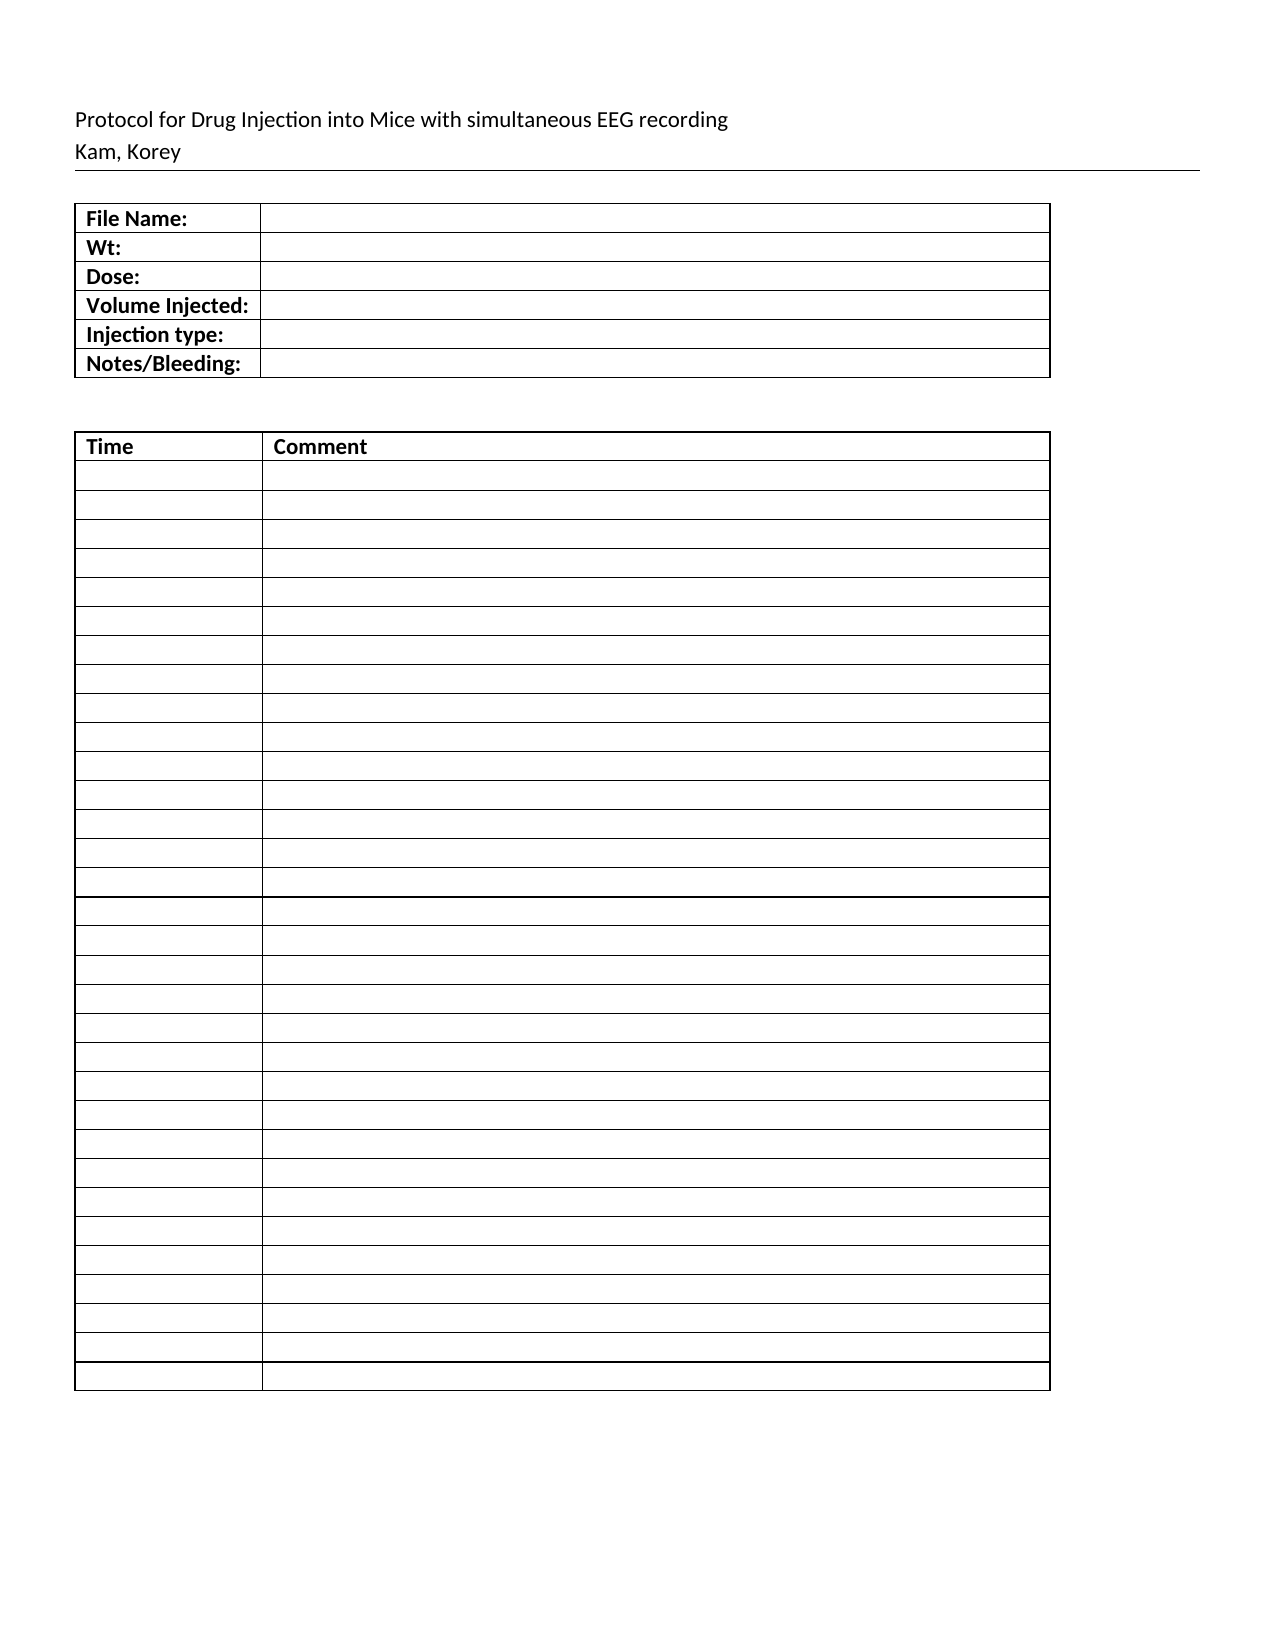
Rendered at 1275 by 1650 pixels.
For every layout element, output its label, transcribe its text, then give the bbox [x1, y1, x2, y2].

table_cell [263, 549, 1049, 577]
table_cell [263, 520, 1049, 548]
table_cell [263, 694, 1049, 722]
table_cell Wt: [76, 233, 260, 261]
table_cell [263, 1304, 1049, 1332]
table_cell [263, 491, 1049, 518]
table_cell [76, 636, 262, 664]
table_header Time [76, 433, 262, 460]
table_cell [263, 461, 1049, 489]
table_cell [263, 723, 1049, 751]
table_cell [76, 1159, 262, 1187]
table_cell [76, 898, 262, 925]
table_cell [76, 985, 262, 1013]
table_cell [76, 956, 262, 983]
table_cell [76, 1304, 262, 1332]
table_cell [76, 1188, 262, 1216]
table_cell [76, 1043, 262, 1071]
table_cell [263, 1130, 1049, 1158]
table_cell [263, 752, 1049, 780]
table_cell [263, 810, 1049, 838]
table_cell [263, 665, 1049, 693]
table_cell [76, 1363, 262, 1390]
table_cell Notes/Bleeding: [76, 349, 260, 377]
table_cell [263, 781, 1049, 809]
table_cell [263, 839, 1049, 867]
table_cell [263, 1363, 1049, 1390]
table_cell [76, 1101, 262, 1129]
table_cell [76, 1072, 262, 1100]
table_cell [76, 694, 262, 722]
table_cell [76, 520, 262, 548]
table_cell [263, 1101, 1049, 1129]
table_cell [76, 839, 262, 867]
table_header File Name: [76, 204, 260, 232]
table_header Comment [263, 433, 1049, 460]
table_cell [261, 291, 1049, 319]
table_cell [263, 956, 1049, 983]
table_cell [76, 578, 262, 606]
table_cell [76, 723, 262, 751]
table_cell [263, 1217, 1049, 1245]
table_cell [76, 1275, 262, 1303]
table_cell [76, 1130, 262, 1158]
table_cell [263, 1275, 1049, 1303]
table_header [261, 204, 1049, 232]
table_cell [263, 985, 1049, 1013]
table_cell [76, 549, 262, 577]
table_cell [76, 868, 262, 896]
table_cell [76, 1246, 262, 1274]
table_cell [263, 1014, 1049, 1042]
table_cell [263, 926, 1049, 954]
table_cell [261, 349, 1049, 377]
table_cell Injection type: [76, 320, 260, 348]
table_cell [263, 868, 1049, 896]
table_cell [263, 1072, 1049, 1100]
table_cell [76, 926, 262, 954]
table_cell [261, 262, 1049, 290]
table_cell [263, 1159, 1049, 1187]
table_cell [263, 1333, 1049, 1361]
table_cell [263, 578, 1049, 606]
table_cell [261, 233, 1049, 261]
table_cell [263, 607, 1049, 635]
table_cell [263, 898, 1049, 925]
table_cell [76, 491, 262, 518]
table_cell [76, 810, 262, 838]
table_cell [76, 752, 262, 780]
table_cell [76, 1014, 262, 1042]
table_cell [263, 1246, 1049, 1274]
table_cell [76, 781, 262, 809]
table_cell [76, 665, 262, 693]
table_cell [261, 320, 1049, 348]
table_cell [263, 1188, 1049, 1216]
table_cell [263, 636, 1049, 664]
table_cell [263, 1043, 1049, 1071]
table_cell Volume Injected: [76, 291, 260, 319]
table_cell [76, 607, 262, 635]
table_cell [76, 461, 262, 489]
table_cell [76, 1217, 262, 1245]
table_cell Dose: [76, 262, 260, 290]
table_cell [76, 1333, 262, 1361]
